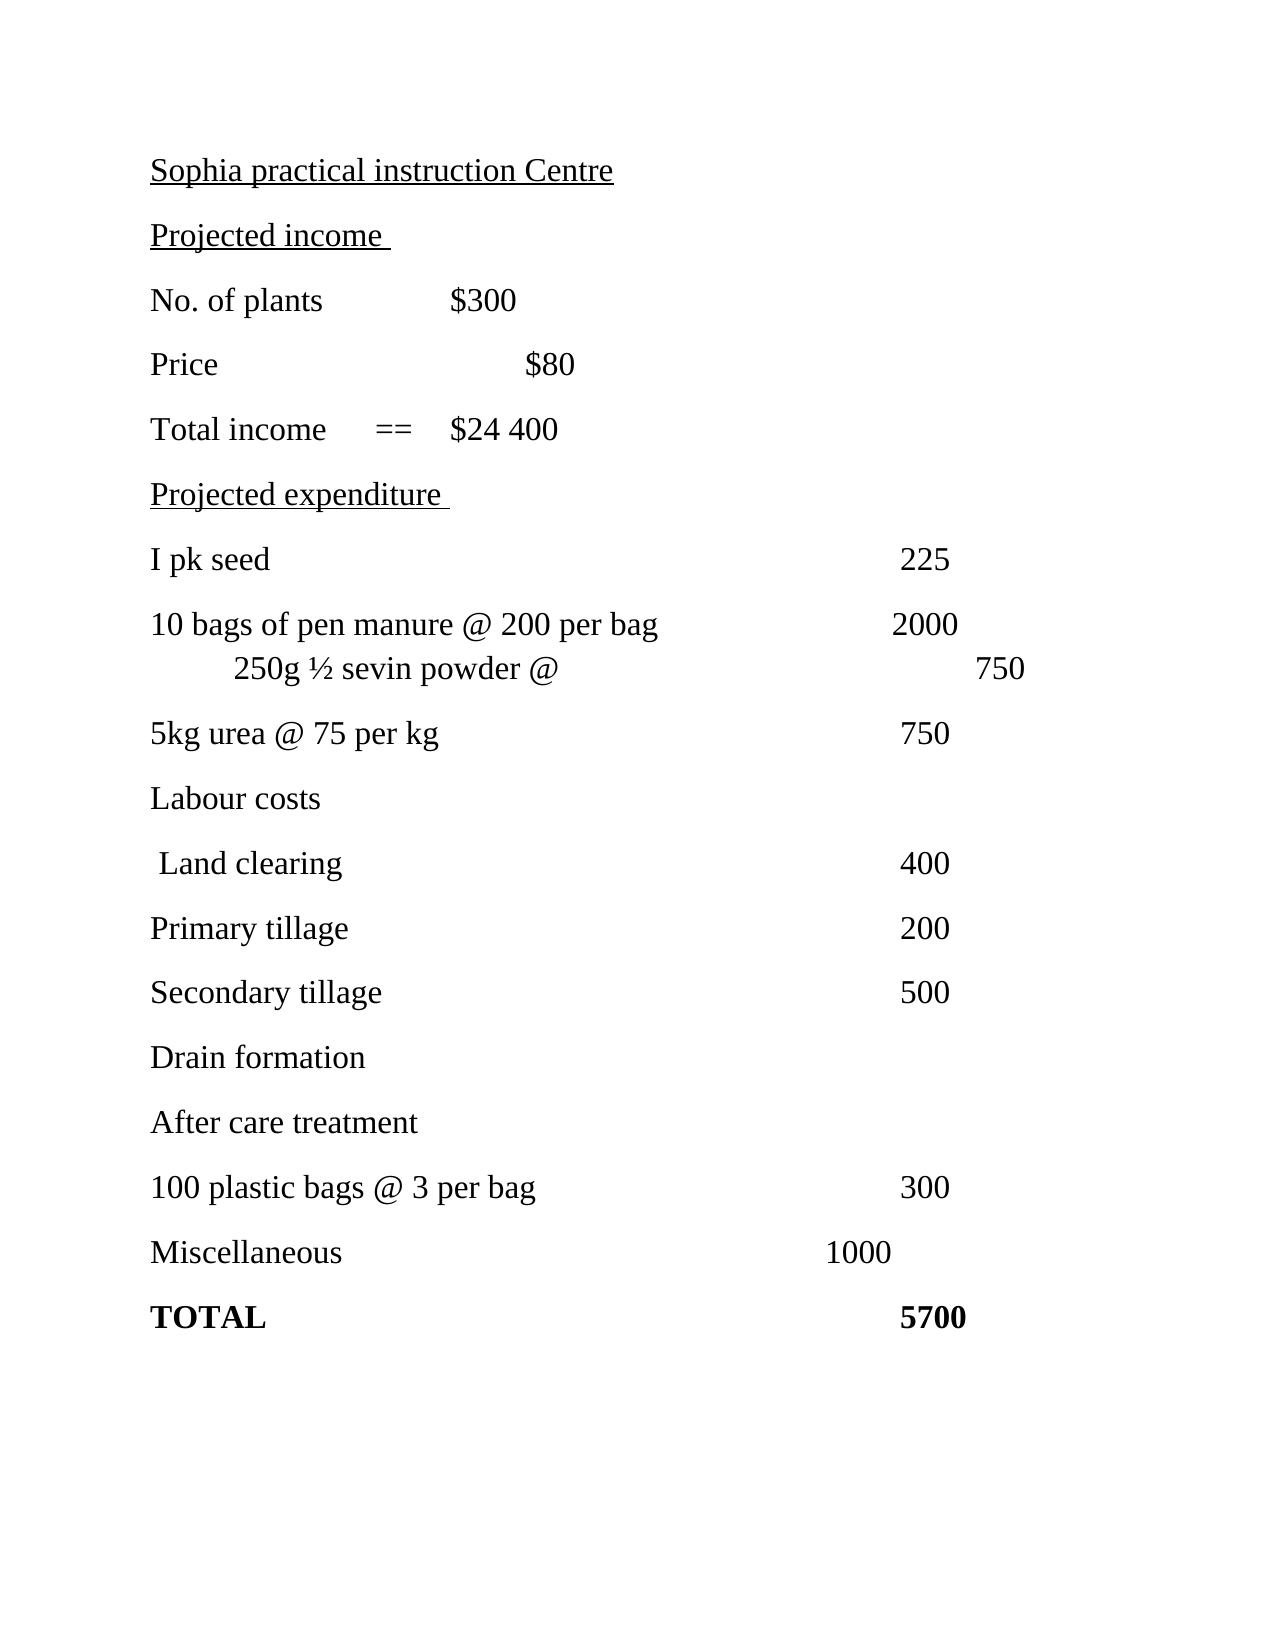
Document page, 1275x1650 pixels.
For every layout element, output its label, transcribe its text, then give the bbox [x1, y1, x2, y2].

text No. of plants $300 [150, 280, 1125, 318]
text Land clearing 400 [150, 843, 1125, 881]
text Secondary tillage 500 [150, 973, 1125, 1011]
text Total income == $24 400 [150, 409, 1125, 448]
text 5kg urea @ 75 per kg 750 [150, 713, 1125, 752]
text Primary tillage 200 [150, 908, 1125, 946]
text 100 plastic bags @ 3 per bag 300 [150, 1167, 1125, 1206]
text TOTAL 5700 [150, 1297, 1125, 1336]
text I pk seed 225 [150, 539, 1125, 578]
text Miscellaneous 1000 [150, 1232, 1125, 1271]
text Price $80 [150, 345, 1125, 383]
text Labour costs [150, 778, 1125, 816]
text Projected expenditure [150, 474, 1125, 513]
text Sophia practical instruction Centre [150, 150, 1125, 188]
text Projected income [150, 215, 1125, 253]
text Drain formation [150, 1038, 1125, 1076]
text After care treatment [150, 1103, 1125, 1141]
text 10 bags of pen manure @ 200 per bag 2000 250g ½ sevin powder @ 750 [150, 604, 1125, 687]
